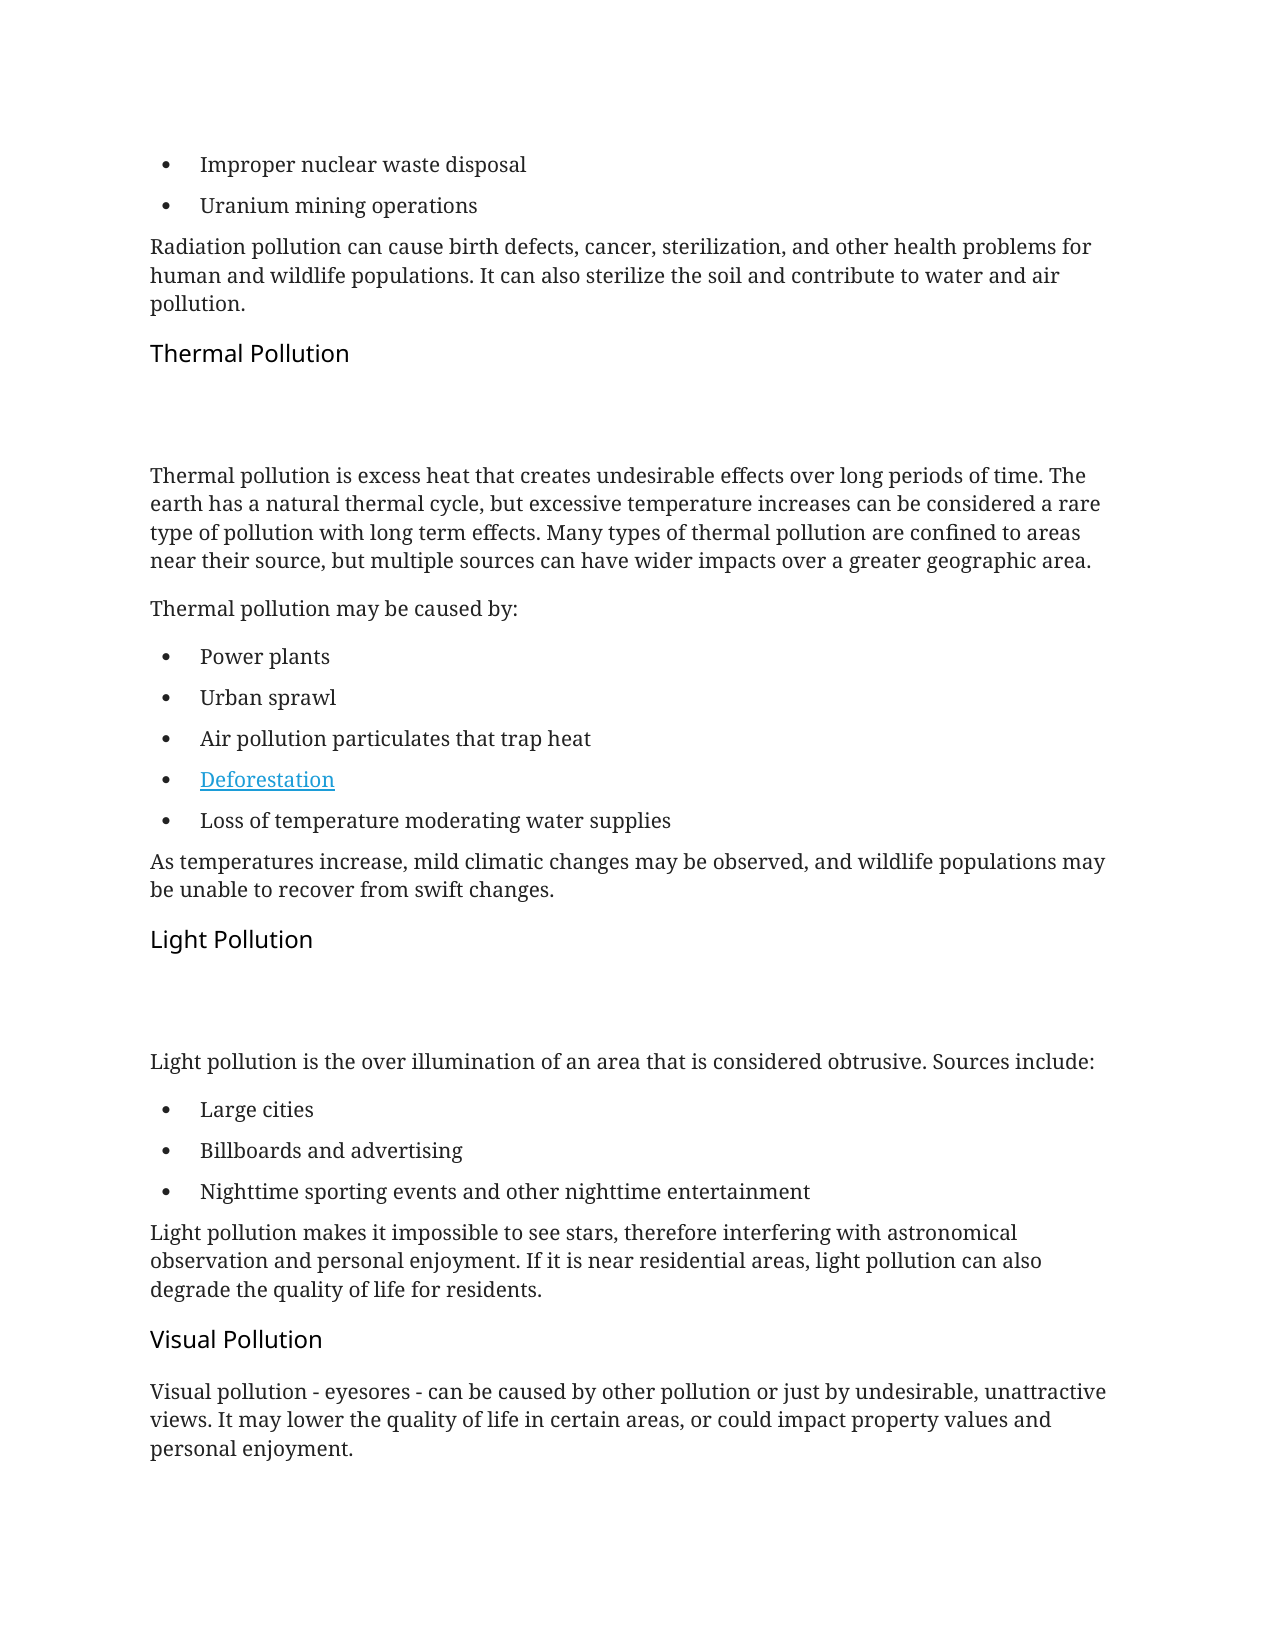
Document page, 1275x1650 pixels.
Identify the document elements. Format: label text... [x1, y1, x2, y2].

subtitle Light Pollution [150, 923, 1125, 956]
list Improper nuclear waste disposal [162, 150, 1125, 178]
subtitle Visual Pollution [150, 1322, 1125, 1355]
list Billboards and advertising [162, 1136, 1125, 1164]
list Loss of temperature moderating water supplies [162, 806, 1125, 834]
text Light pollution makes it impossible to see stars, therefore interfering with astronomical observation and personal enjoyment. If it is near residential areas, light pollution can also degrade the quality of life for residents. [150, 1218, 1125, 1303]
text Thermal pollution is excess heat that creates undesirable effects over long periods of time. The earth has a natural thermal cycle, but excessive temperature increases can be considered a rare type of pollution with long term effects. Many types of thermal pollution are confined to areas near their source, but multiple sources can have wider impacts over a greater geographic area. [150, 461, 1125, 575]
list Nighttime sporting events and other nighttime entertainment [162, 1177, 1125, 1205]
list Urban sprawl [162, 683, 1125, 711]
text Light pollution is the over illumination of an area that is considered obtrusive. Sources include: [150, 1047, 1125, 1075]
text Radiation pollution can cause birth defects, cancer, sterilization, and other health problems for human and wildlife populations. It can also sterilize the soil and contribute to water and air pollution. [150, 232, 1125, 318]
list Deforestation [162, 765, 1125, 793]
list Uranium mining operations [162, 191, 1125, 219]
subtitle Thermal Pollution [150, 337, 1125, 369]
list Large cities [162, 1094, 1125, 1123]
text As temperatures increase, mild climatic changes may be observed, and wildlife populations may be unable to recover from swift changes. [150, 847, 1125, 904]
list Power plants [162, 642, 1125, 670]
text Visual pollution - eyesores - can be caused by other pollution or just by undesirable, unattractive views. It may lower the quality of life in certain areas, or could impact property values and personal enjoyment. [150, 1377, 1125, 1462]
list Air pollution particulates that trap heat [162, 724, 1125, 752]
text Thermal pollution may be caused by: [150, 594, 1125, 622]
